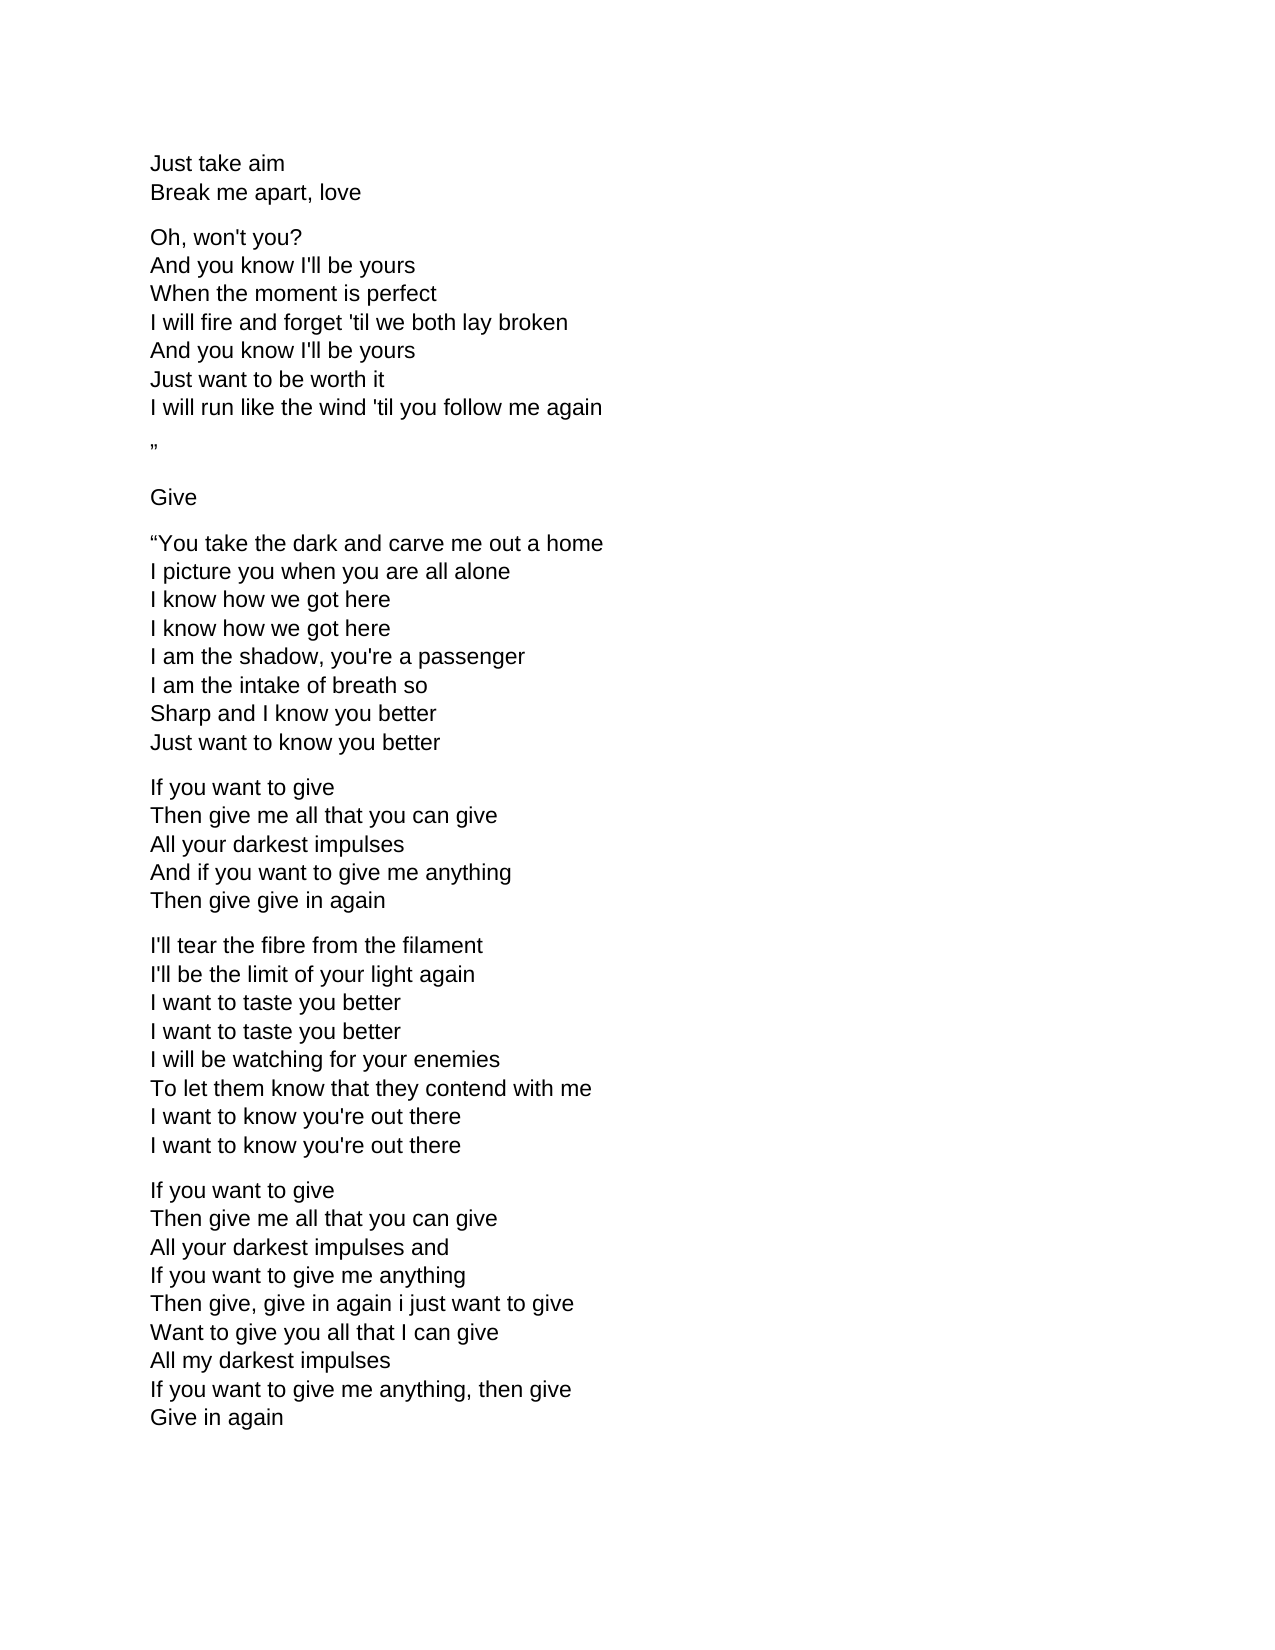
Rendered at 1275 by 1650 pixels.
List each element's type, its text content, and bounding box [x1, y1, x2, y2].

text Give [150, 484, 1125, 511]
text I'll tear the fibre from the filament I'll be the limit of your light again I want to taste you better I want to taste you better I will be watching for your enemies To let them know that they contend with me I want to know you're out there I want to know you're out there [150, 932, 1125, 1158]
text If you want to give Then give me all that you can give All your darkest impulses and If you want to give me anything Then give, give in again i just want to give Want to give you all that I can give All my darkest impulses If you want to give me anything, then give Give in again [150, 1177, 1125, 1431]
text “You take the dark and carve me out a home I picture you when you are all alone I know how we got here I know how we got here I am the shadow, you're a passenger I am the intake of breath so Sharp and I know you better Just want to know you better [150, 529, 1125, 755]
text ” [150, 439, 1125, 466]
text If you want to give Then give me all that you can give All your darkest impulses And if you want to give me anything Then give give in again [150, 774, 1125, 914]
text Oh, won't you? And you know I'll be yours When the moment is perfect I will fire and forget 'til we both lay broken And you know I'll be yours Just want to be worth it I will run like the wind 'til you follow me again [150, 223, 1125, 421]
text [150, 150, 1125, 205]
